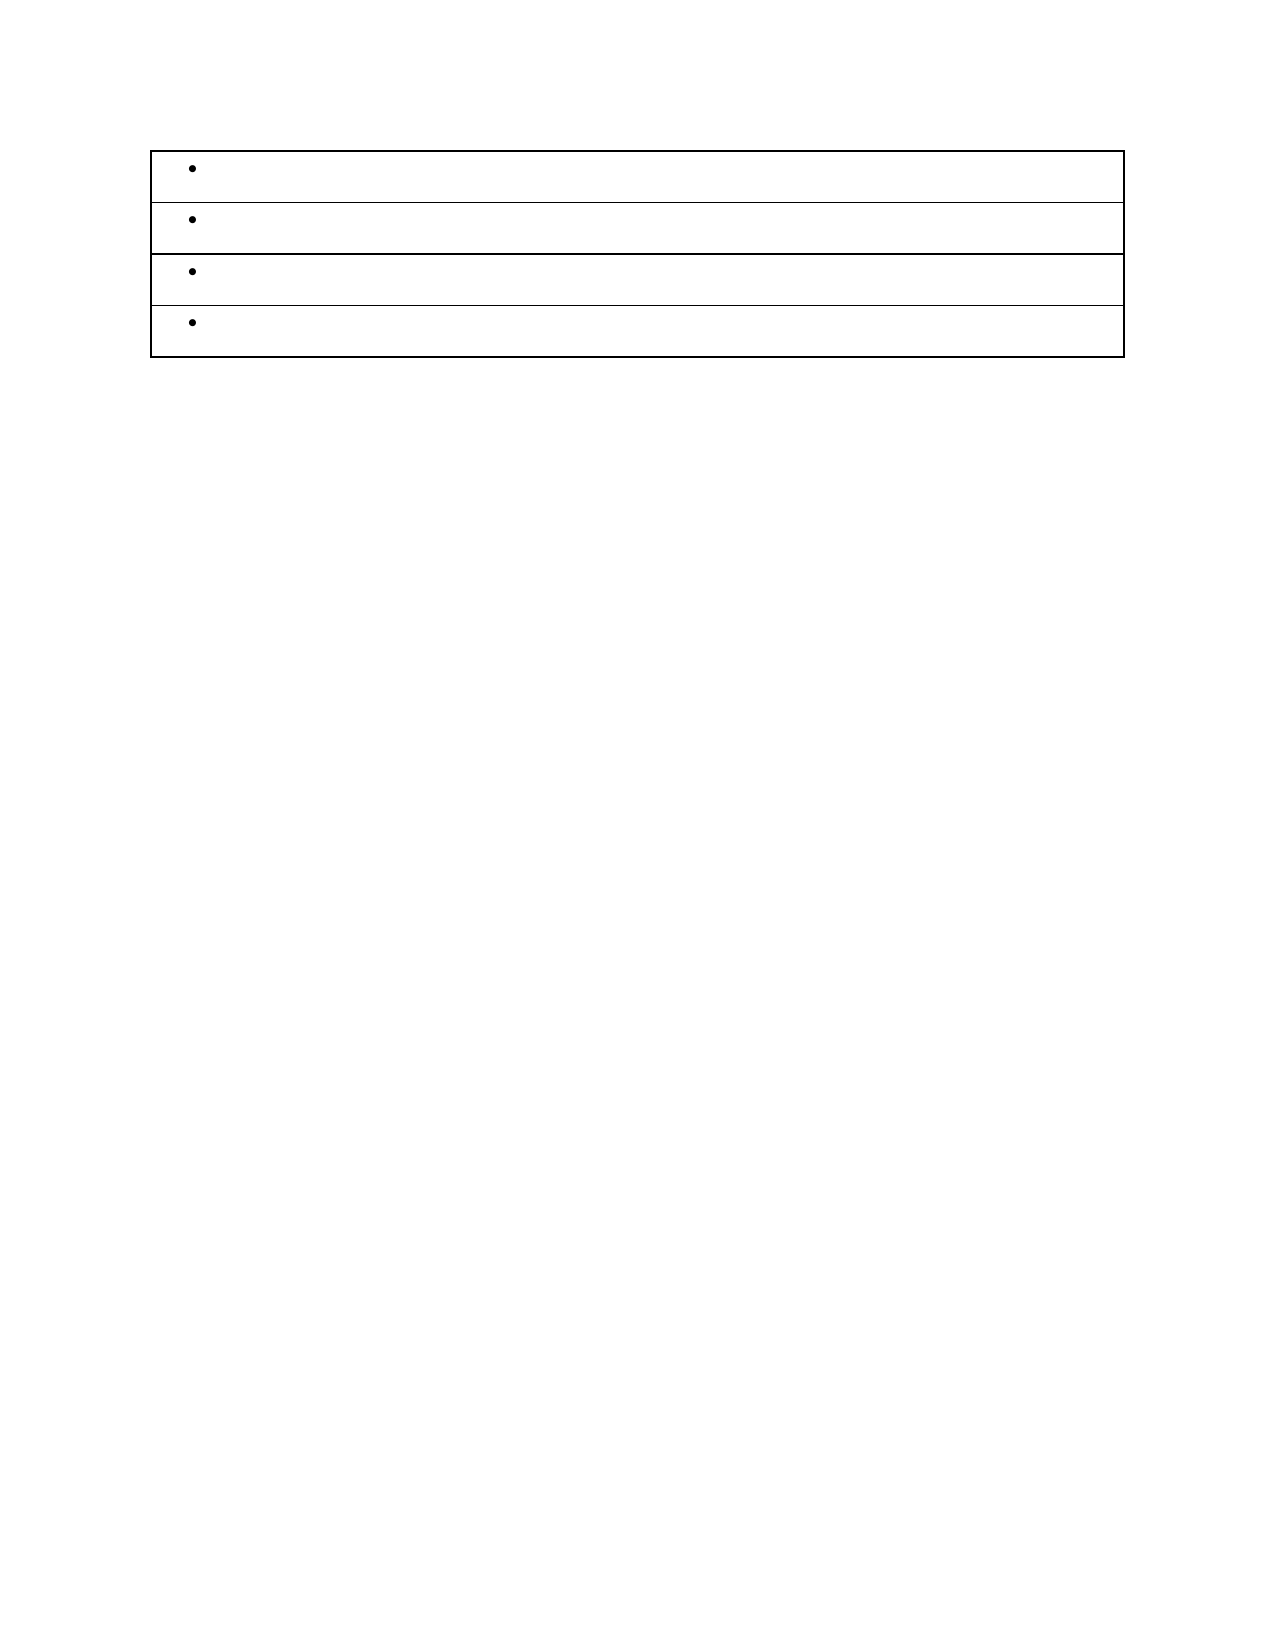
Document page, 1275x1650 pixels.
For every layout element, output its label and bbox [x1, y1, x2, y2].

table_cell [152, 255, 1123, 305]
table_cell [152, 152, 1123, 202]
table_cell [152, 306, 1123, 356]
table_cell [152, 203, 1123, 253]
